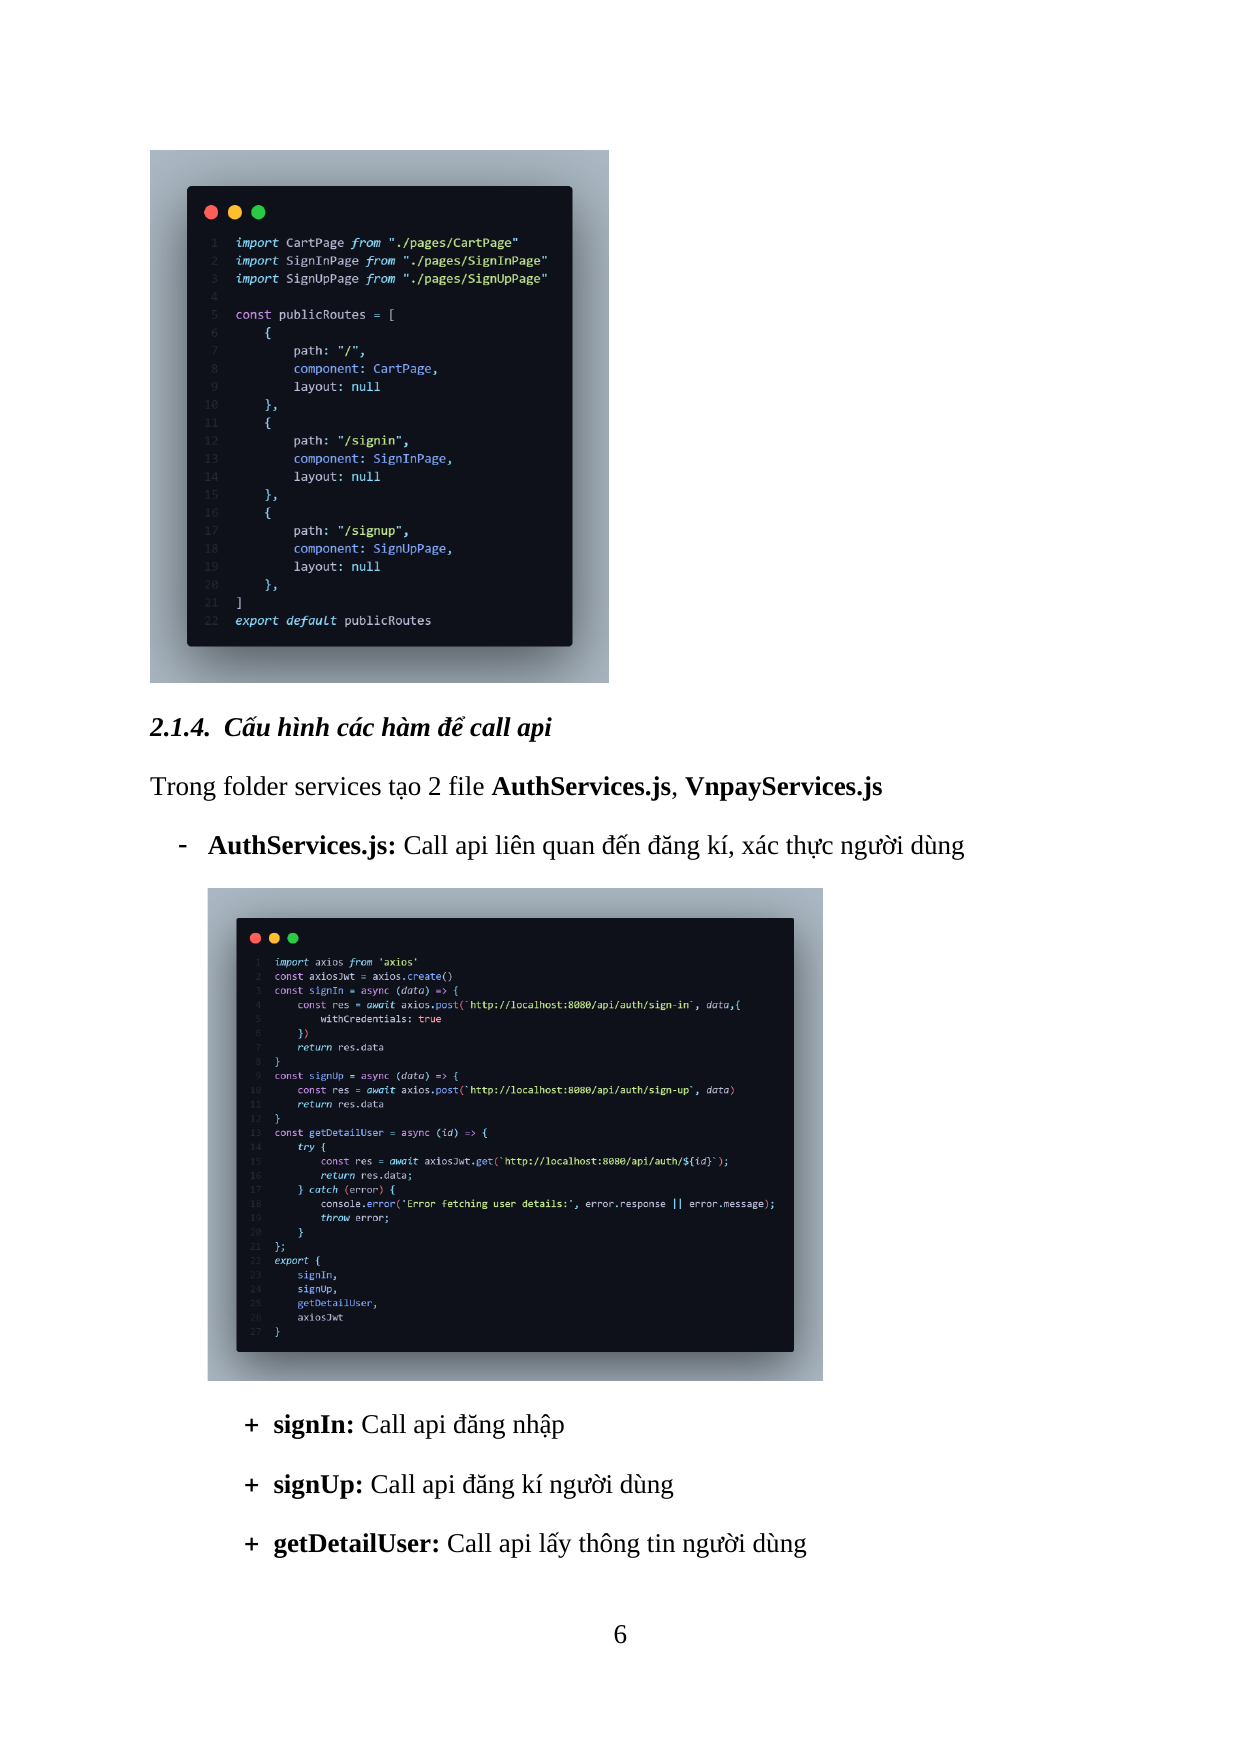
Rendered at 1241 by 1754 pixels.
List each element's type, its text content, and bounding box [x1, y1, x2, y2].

text signUp: Call api đăng kí người dùng [244, 1468, 1090, 1499]
text signIn: Call api đăng nhập [244, 1408, 1090, 1440]
subtitle Cấu hình các hàm để call api [150, 711, 1090, 742]
text AuthServices.js: Call api liên quan đến đăng kí, xác thực người dùng [178, 829, 1090, 860]
text getDetailUser: Call api lấy thông tin người dùng [244, 1527, 1090, 1558]
picture [207, 888, 823, 1381]
picture [150, 150, 609, 683]
text Trong folder services tạo 2 file AuthServices.js, VnpayServices.js [150, 770, 1090, 801]
